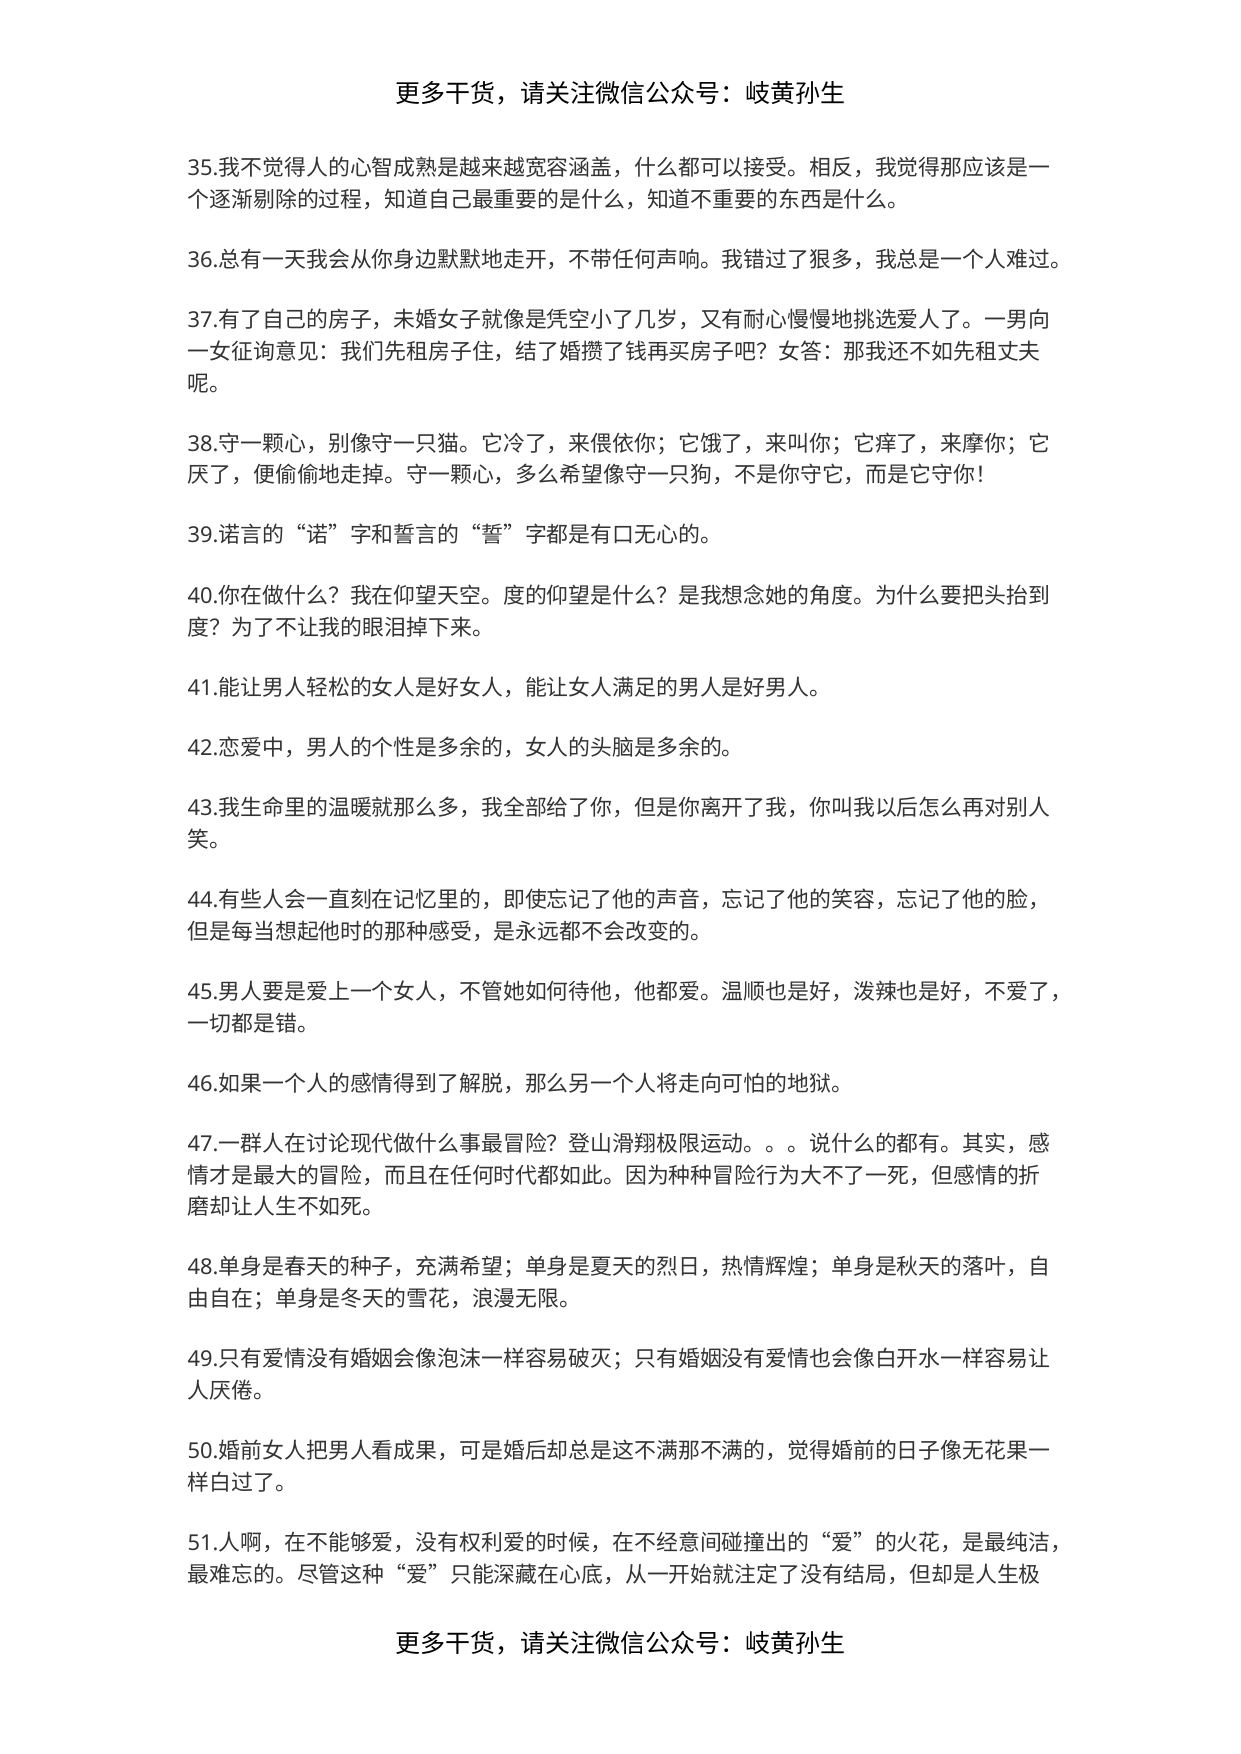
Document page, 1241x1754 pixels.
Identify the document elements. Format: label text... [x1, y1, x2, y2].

text 46.如果一个人的感情得到了解脱，那么另一个人将走向可怕的地狱。 [187, 1066, 1053, 1097]
text 41.能让男人轻松的女人是好女人，能让女人满足的男人是好男人。 [187, 669, 1053, 701]
text 42.恋爱中，男人的个性是多余的，女人的头脑是多余的。 [187, 730, 1053, 762]
text 44.有些人会一直刻在记忆里的，即使忘记了他的声音，忘记了他的笑容，忘记了他的脸，但是每当想起他时的那种感受，是永远都不会改变的。 [187, 882, 1053, 945]
text 43.我生命里的温暖就那么多，我全部给了你，但是你离开了我，你叫我以后怎么再对别人笑。 [187, 790, 1053, 853]
text 38.守一颗心，别像守一只猫。它冷了，来偎依你；它饿了，来叫你；它痒了，来摩你；它厌了，便偷偷地走掉。守一颗心，多么希望像守一只狗，不是你守它，而是它守你！ [187, 426, 1053, 489]
text 36.总有一天我会从你身边默默地走开，不带任何声响。我错过了狠多，我总是一个人难过。 [187, 242, 1053, 274]
text 37.有了自己的房子，未婚女子就像是凭空小了几岁，又有耐心慢慢地挑选爱人了。一男向一女征询意见：我们先租房子住，结了婚攒了钱再买房子吧？女答：那我还不如先租丈夫呢。 [187, 302, 1053, 397]
text 45.男人要是爱上一个女人，不管她如何待他，他都爱。温顺也是好，泼辣也是好，不爱了，一切都是错。 [187, 974, 1053, 1037]
text 49.只有爱情没有婚姻会像泡沫一样容易破灭；只有婚姻没有爱情也会像白开水一样容易让人厌倦。 [187, 1341, 1053, 1405]
text 40.你在做什么？我在仰望天空。度的仰望是什么？是我想念她的角度。为什么要把头抬到度？为了不让我的眼泪掉下来。 [187, 578, 1053, 641]
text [187, 1525, 1053, 1588]
text 47.一群人在讨论现代做什么事最冒险？登山滑翔极限运动。。。说什么的都有。其实，感情才是最大的冒险，而且在任何时代都如此。因为种种冒险行为大不了一死，但感情的折磨却让人生不如死。 [187, 1126, 1053, 1221]
text 35.我不觉得人的心智成熟是越来越宽容涵盖，什么都可以接受。相反，我觉得那应该是一个逐渐剔除的过程，知道自己最重要的是什么，知道不重要的东西是什么。 [187, 150, 1053, 213]
text 50.婚前女人把男人看成果，可是婚后却总是这不满那不满的，觉得婚前的日子像无花果一样白过了。 [187, 1433, 1053, 1497]
text 48.单身是春天的种子，充满希望；单身是夏天的烈日，热情辉煌；单身是秋天的落叶，自由自在；单身是冬天的雪花，浪漫无限。 [187, 1249, 1053, 1313]
text 39.诺言的“诺”字和誓言的“誓”字都是有口无心的。 [187, 517, 1053, 549]
